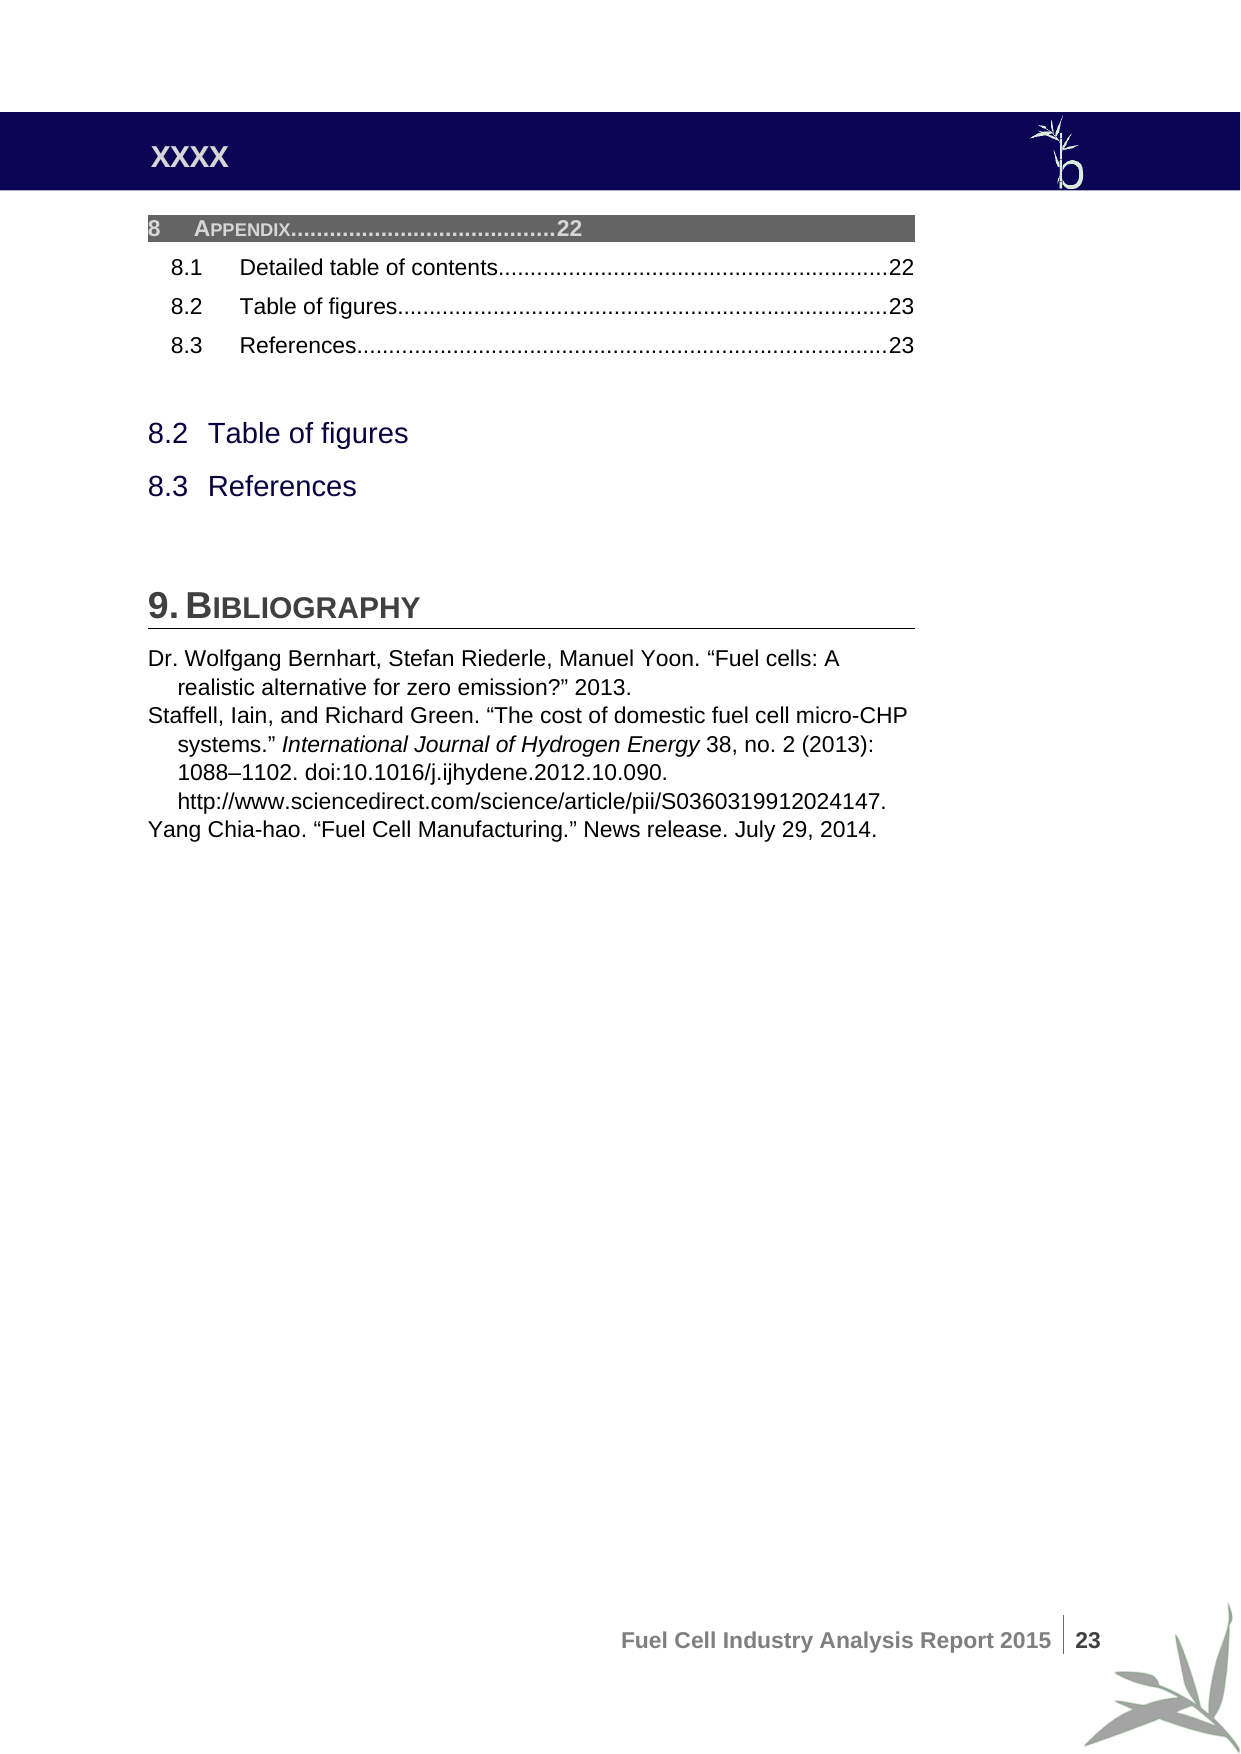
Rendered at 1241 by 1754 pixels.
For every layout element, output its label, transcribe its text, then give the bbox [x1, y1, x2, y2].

text 8 Appendix 22 [148, 215, 915, 242]
text Yang Chia-hao. “Fuel Cell Manufacturing.” News release. July 29, 2014. [148, 816, 915, 842]
picture [1067, 1602, 1241, 1754]
text 8.1 Detailed table of contents 22 [171, 254, 915, 281]
text Staffell, Iain, and Richard Green. “The cost of domestic fuel cell micro-CHP systems.” International Journal of Hydrogen Energy 38, no. 2 (2013): 1088–1102. doi:10.1016/j.ijhydene.2012.10.090. http://www.sciencedirect.com/science/article/pii/S0360319912024147. [148, 702, 915, 814]
subtitle References [148, 469, 915, 502]
text 8.2 Table of figures 23 [171, 293, 915, 319]
text Dr. Wolfgang Bernhart, Stefan Riederle, Manuel Yoon. “Fuel cells: A realistic alternative for zero emission?” 2013. [148, 645, 915, 700]
subtitle Bibliography [148, 583, 915, 628]
subtitle Table of figures [148, 416, 915, 449]
text 8.3 References 23 [171, 332, 915, 358]
